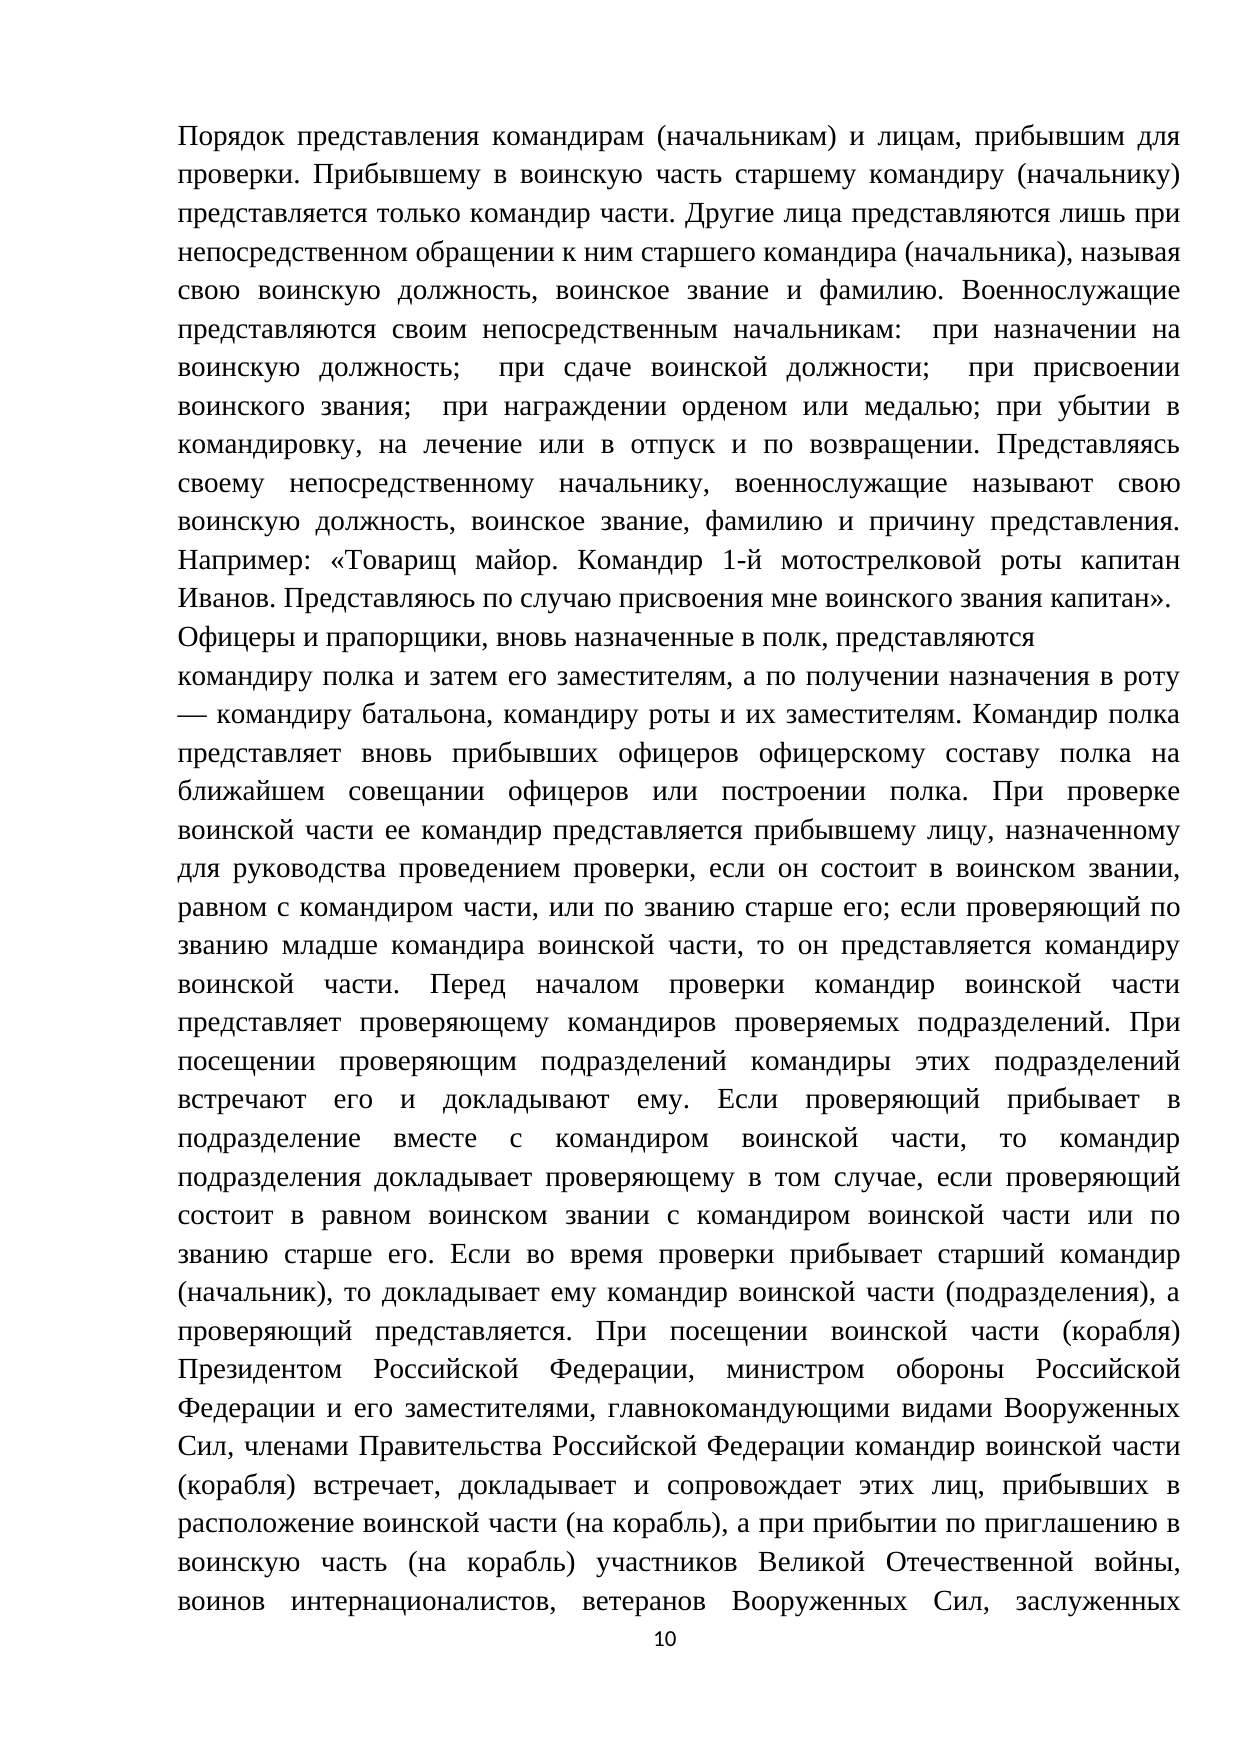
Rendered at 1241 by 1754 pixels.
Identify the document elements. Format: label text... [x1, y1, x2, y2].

text Порядок представления командирам (начальникам) и лицам, прибывшим для проверки. Прибывшему в воинскую часть старшему командиру (начальнику) представляется только командир части. Другие лица представляются лишь при непосредственном обращении к ним старшего командира (начальника), называя свою воинскую должность, воинское звание и фамилию. Военнослужащие представляются своим непосредственным начальникам: при назначении на воинскую должность; при сдаче воинской должности; при присвоении воинского звания; при награждении орденом или медалью; при убытии в командировку, на лечение или в отпуск и по возвращении. Представляясь своему непосредственному начальнику, военнослужащие называют свою воинскую должность, воинское звание, фамилию и причину представления. Например: «Товарищ майор. Командир 1-й мотострелковой роты капитан Иванов. Представляюсь по случаю присвоения мне воинского звания капитан». [177, 118, 1181, 614]
text Офицеры и прапорщики, вновь назначенные в полк, представляются [177, 619, 1181, 653]
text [177, 658, 1181, 1616]
